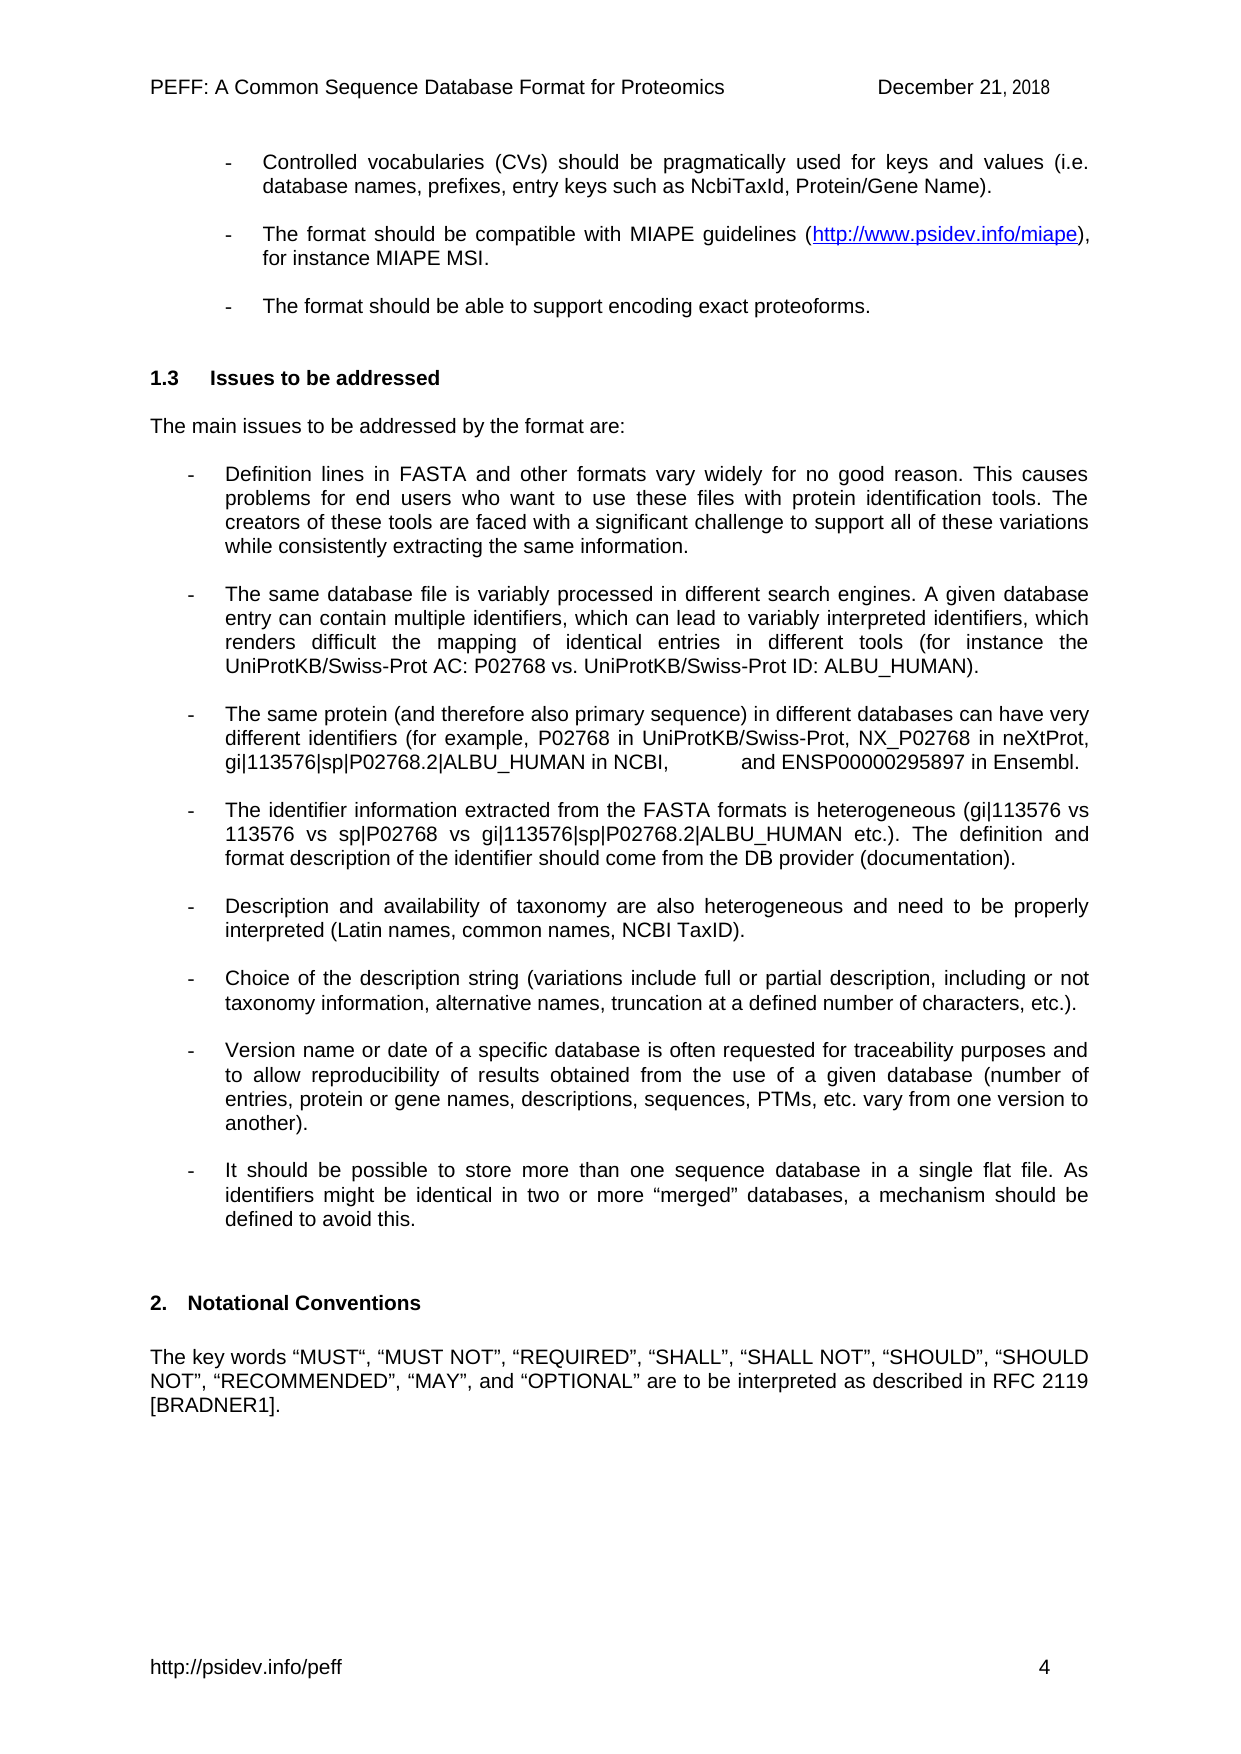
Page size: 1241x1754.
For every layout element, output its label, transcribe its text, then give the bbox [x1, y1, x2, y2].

list The same protein (and therefore also primary sequence) in different databases can have very different identifiers (for example, P02768 in UniProtKB/Swiss-Prot, NX_P02768 in neXtProt, gi|113576|sp|P02768.2|ALBU_HUMAN in NCBI, and ENSP00000295897 in Ensembl. [187, 702, 1090, 774]
list The format should be compatible with MIAPE guidelines (http://www.psidev.info/miape), for instance MIAPE MSI. [225, 222, 1090, 270]
text The key words “MUST“, “MUST NOT”, “REQUIRED”, “SHALL”, “SHALL NOT”, “SHOULD”, “SHOULD NOT”, “RECOMMENDED”, “MAY”, and “OPTIONAL” are to be interpreted as described in RFC 2119 [BRADNER1]. [150, 1345, 1090, 1417]
list Choice of the description string (variations include full or partial description, including or not taxonomy information, alternative names, truncation at a defined number of characters, etc.). [187, 966, 1090, 1014]
subtitle Notational Conventions [150, 1291, 1090, 1315]
list The identifier information extracted from the FASTA formats is heterogeneous (gi|113576 vs 113576 vs sp|P02768 vs gi|113576|sp|P02768.2|ALBU_HUMAN etc.). The definition and format description of the identifier should come from the DB provider (documentation). [187, 798, 1090, 870]
list Controlled vocabularies (CVs) should be pragmatically used for keys and values (i.e. database names, prefixes, entry keys such as NcbiTaxId, Protein/Gene Name). [225, 150, 1090, 198]
list Definition lines in FASTA and other formats vary widely for no good reason. This causes problems for end users who want to use these files with protein identification tools. The creators of these tools are faced with a significant challenge to support all of these variations while consistently extracting the same information. [187, 462, 1090, 558]
list Description and availability of taxonomy are also heterogeneous and need to be properly interpreted (Latin names, common names, NCBI TaxID). [187, 894, 1090, 942]
list The same database file is variably processed in different search engines. A given database entry can contain multiple identifiers, which can lead to variably interpreted identifiers, which renders difficult the mapping of identical entries in different tools (for instance the UniProtKB/Swiss-Prot AC: P02768 vs. UniProtKB/Swiss-Prot ID: ALBU_HUMAN). [187, 582, 1090, 678]
list The format should be able to support encoding exact proteoforms. [225, 294, 1090, 318]
list It should be possible to store more than one sequence database in a single flat file. As identifiers might be identical in two or more “merged” databases, a mechanism should be defined to avoid this. [187, 1158, 1090, 1230]
text The main issues to be addressed by the format are: [150, 414, 1090, 438]
list Version name or date of a specific database is often requested for traceability purposes and to allow reproducibility of results obtained from the use of a given database (number of entries, protein or gene names, descriptions, sequences, PTMs, etc. vary from one version to another). [187, 1038, 1090, 1134]
subtitle Issues to be addressed [150, 366, 1090, 390]
